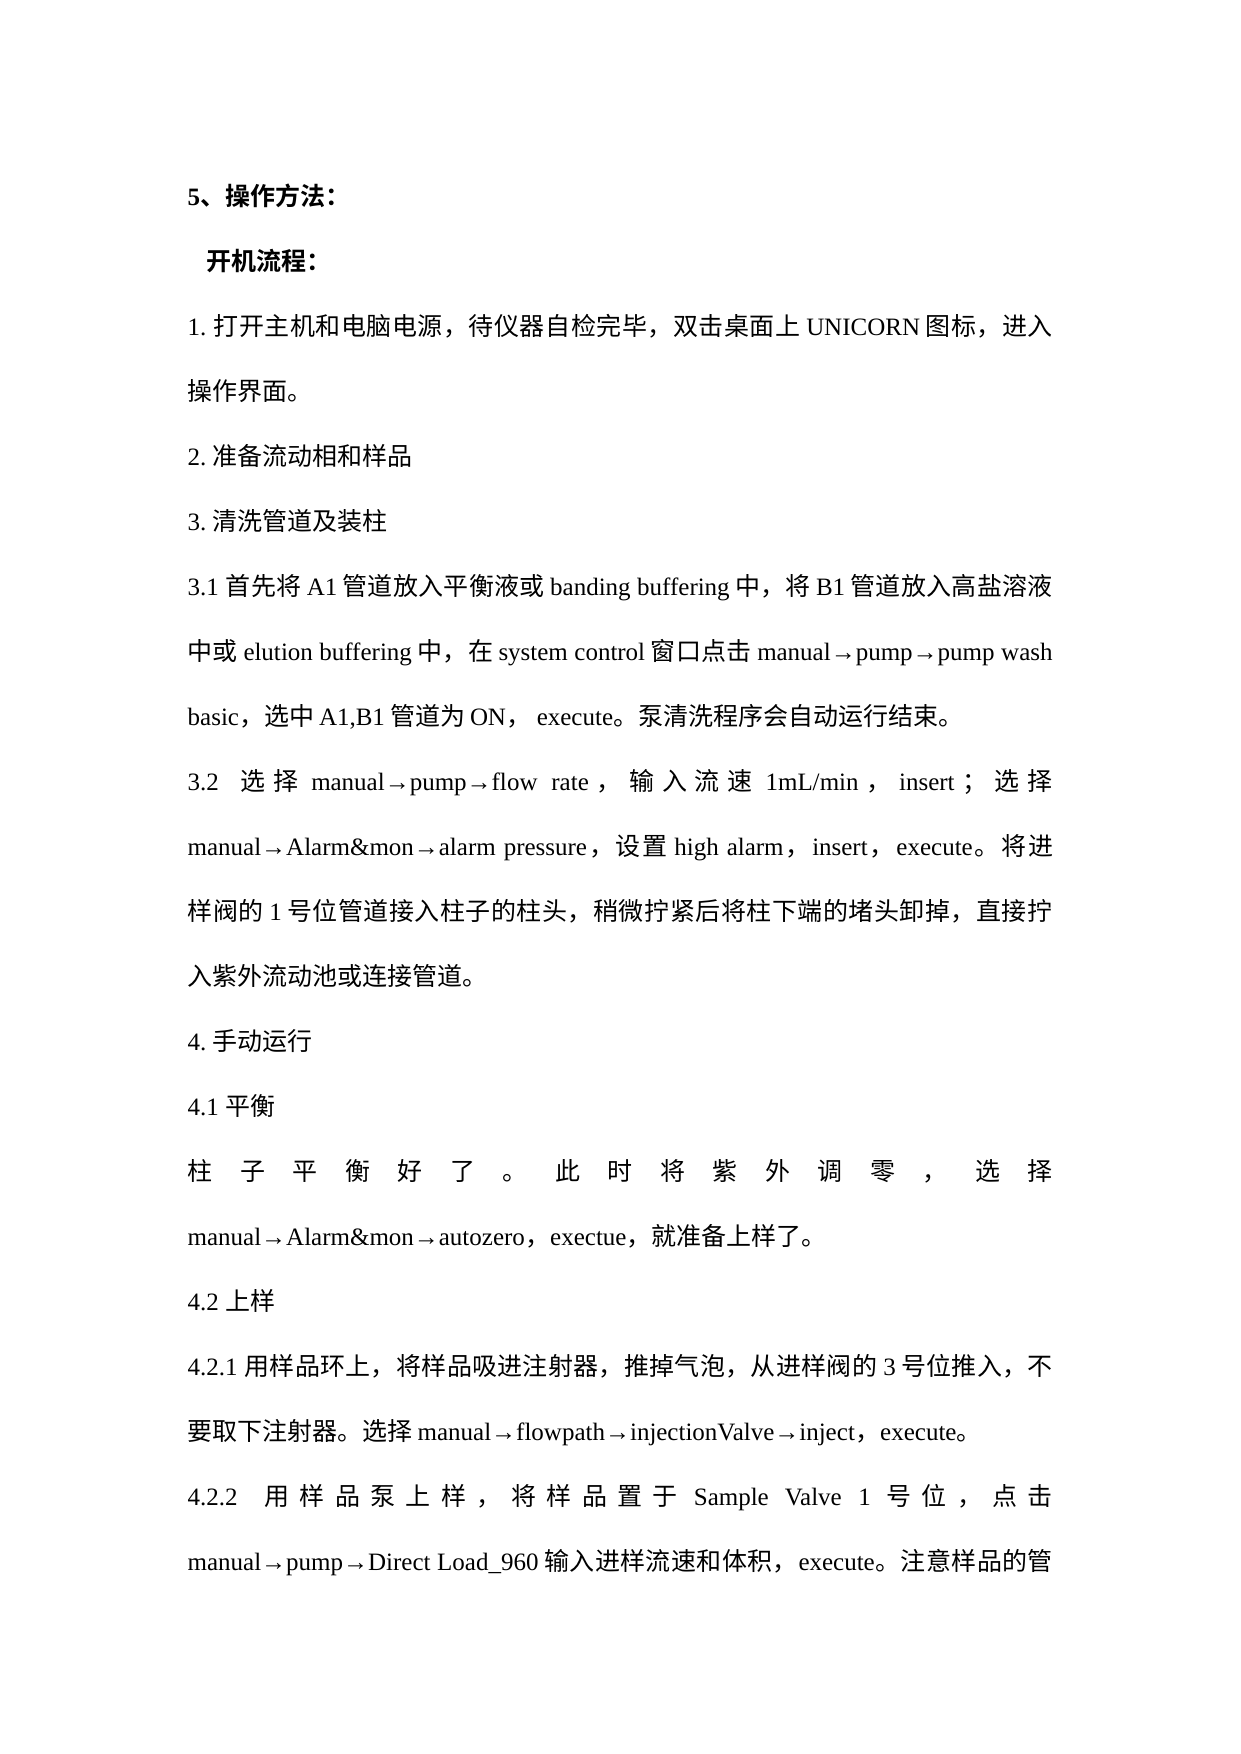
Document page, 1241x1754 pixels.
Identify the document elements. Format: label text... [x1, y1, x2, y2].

text 4. 手动运行 [187, 1007, 1053, 1072]
text 4.2 上样 [187, 1267, 1053, 1332]
text 3. 清洗管道及装柱 [187, 487, 1053, 552]
text 用样品泵上样，将样品置于Sample Valve 1号位，点击manual→pump→Direct Load_960输入进样流速和体积，execute。注意样品的管路要事先充满缓冲液。 [187, 1462, 1053, 1592]
text 柱子平衡好了。此时将紫外调零，选择manual→Alarm&mon→autozero，exectue，就准备上样了。 [187, 1137, 1053, 1267]
text 用样品环上，将样品吸进注射器，推掉气泡，从进样阀的3号位推入，不要取下注射器。选择manual→flowpath→injectionValve→inject，execute。 [187, 1332, 1053, 1462]
text 3.1 首先将A1管道放入平衡液或banding buffering中，将B1管道放入高盐溶液中或elution buffering中，在system control窗口点击manual→pump→pump wash basic，选中A1,B1管道为ON， execute。泵清洗程序会自动运行结束。 [187, 552, 1053, 747]
text 开机流程： [187, 227, 1053, 292]
text 3.2 选择manual→pump→flow rate，输入流速1mL/min，insert；选择manual→Alarm&mon→alarm pressure，设置high alarm，insert，execute。将进样阀的1号位管道接入柱子的柱头，稍微拧紧后将柱下端的堵头卸掉，直接拧入紫外流动池或连接管道。 [187, 747, 1053, 1007]
text 5、操作方法： [187, 162, 1053, 227]
text 4.1 平衡 [187, 1072, 1053, 1137]
text 2. 准备流动相和样品 [187, 422, 1053, 487]
text 1. 打开主机和电脑电源，待仪器自检完毕，双击桌面上UNICORN图标，进入操作界面。 [187, 292, 1053, 422]
